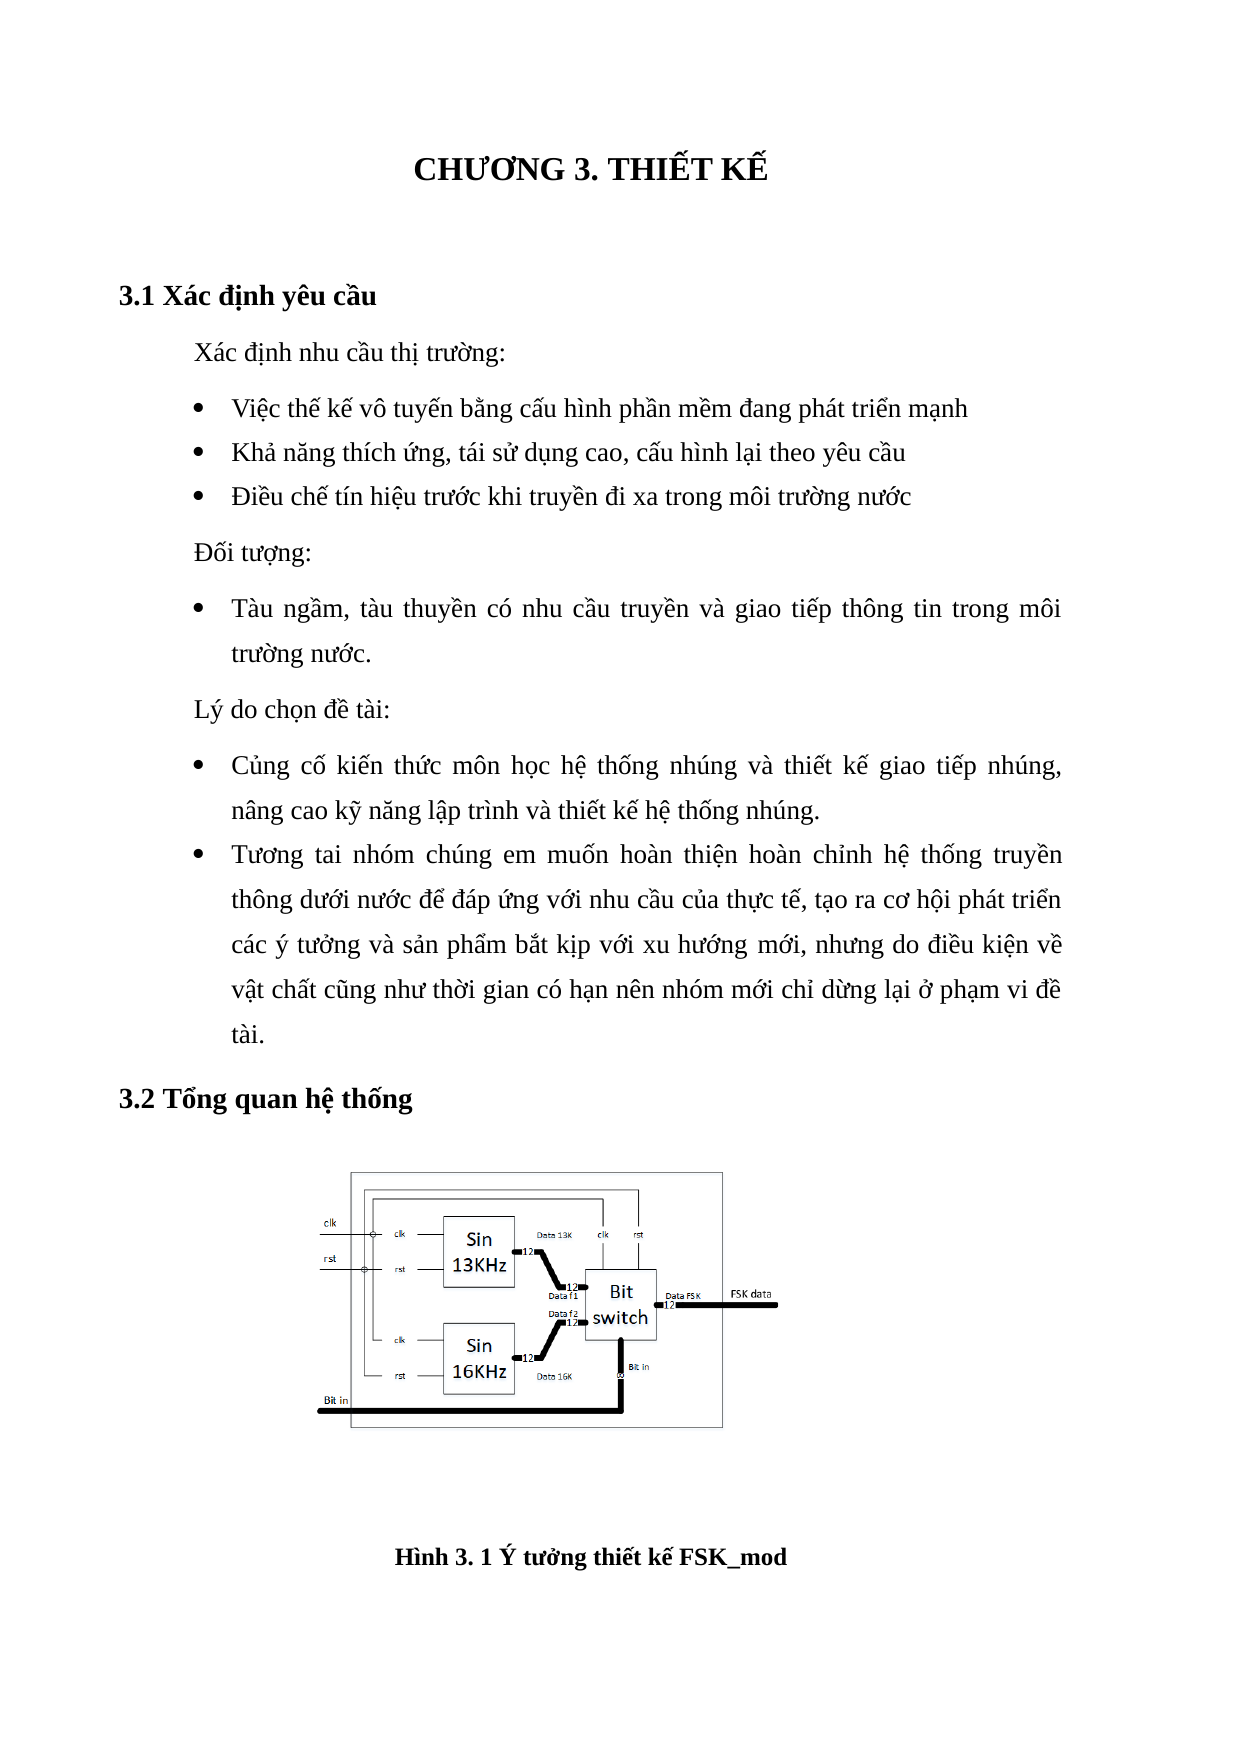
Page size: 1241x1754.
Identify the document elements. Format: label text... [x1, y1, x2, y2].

subtitle THIẾT KẾ [118, 131, 1063, 206]
list Tương tai nhóm chúng em muốn hoàn thiện hoàn chỉnh hệ thống truyền thông dưới nước để đáp ứng với nhu cầu của thực tế, tạo ra cơ hội phát triển các ý tưởng và sản phẩm bắt kịp với xu hướng mới, nhưng do điều kiện về vật chất cũng như thời gian có hạn nên nhóm mới chỉ dừng lại ở phạm vi đề tài. [193, 835, 1063, 1052]
text Lý do chọn đề tài: [118, 690, 1063, 728]
list Khả năng thích ứng, tái sử dụng cao, cấu hình lại theo yêu cầu [193, 433, 1063, 470]
subtitle Tổng quan hệ thống [118, 1079, 1063, 1117]
list Củng cố kiến thức môn học hệ thống nhúng và thiết kế giao tiếp nhúng, nâng cao kỹ năng lập trình và thiết kế hệ thống nhúng. [193, 746, 1063, 829]
text Đối tượng: [118, 533, 1063, 570]
list Tàu ngầm, tàu thuyền có nhu cầu truyền và giao tiếp thông tin trong môi trường nước. [193, 589, 1063, 672]
list Việc thế kế vô tuyến bằng cấu hình phần mềm đang phát triển mạnh [193, 389, 1063, 427]
text Xác định nhu cầu thị trường: [118, 333, 1063, 371]
subtitle Xác định yêu cầu [118, 276, 1063, 314]
list Điều chế tín hiệu trước khi truyền đi xa trong môi trường nước [193, 477, 1063, 514]
text Hình 3. 1 Ý tưởng thiết kế FSK_mod [118, 1537, 1063, 1575]
picture [316, 1170, 779, 1433]
